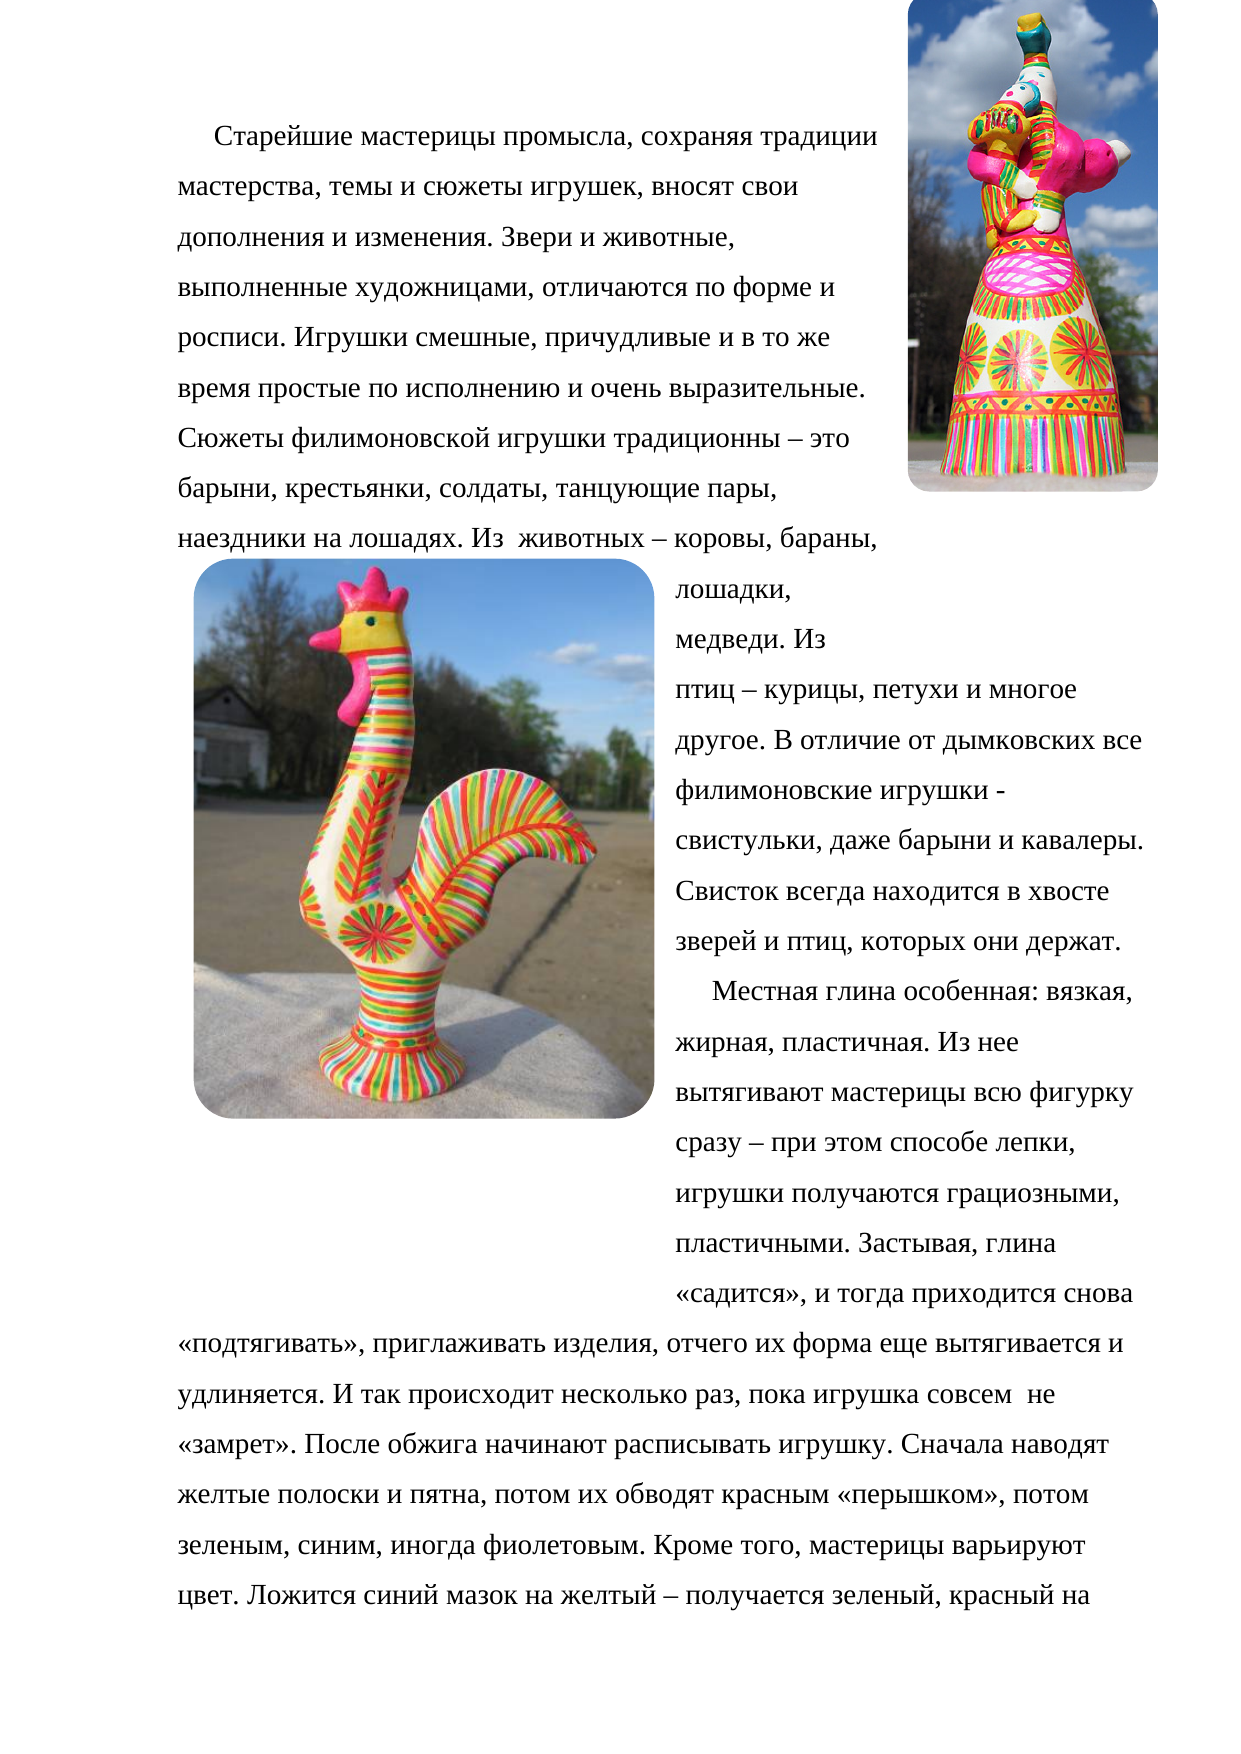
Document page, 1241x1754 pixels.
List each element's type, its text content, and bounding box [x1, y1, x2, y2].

text Старейшие мастерицы промысла, сохраняя традиции мастерства, темы и сюжеты игрушек, вносят свои дополнения и изменения. Звери и животные, выполненные художницами, отличаются по форме и росписи. Игрушки смешные, причудливые и в то же время простые по исполнению и очень выразительные. Сюжеты филимоновской игрушки традиционны – это барыни, крестьянки, солдаты, танцующие пары, наездники на лошадях. Из животных – коровы, бараны, лошадки, медведи. Из птиц – курицы, петухи и многое другое. В отличие от дымковских все филимоновские игрушки - свистульки, даже барыни и кавалеры. Свисток всегда находится в хвосте зверей и птиц, которых они держат. [177, 118, 1152, 957]
picture [907, 0, 1158, 492]
picture [193, 558, 655, 1119]
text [177, 973, 1152, 1611]
